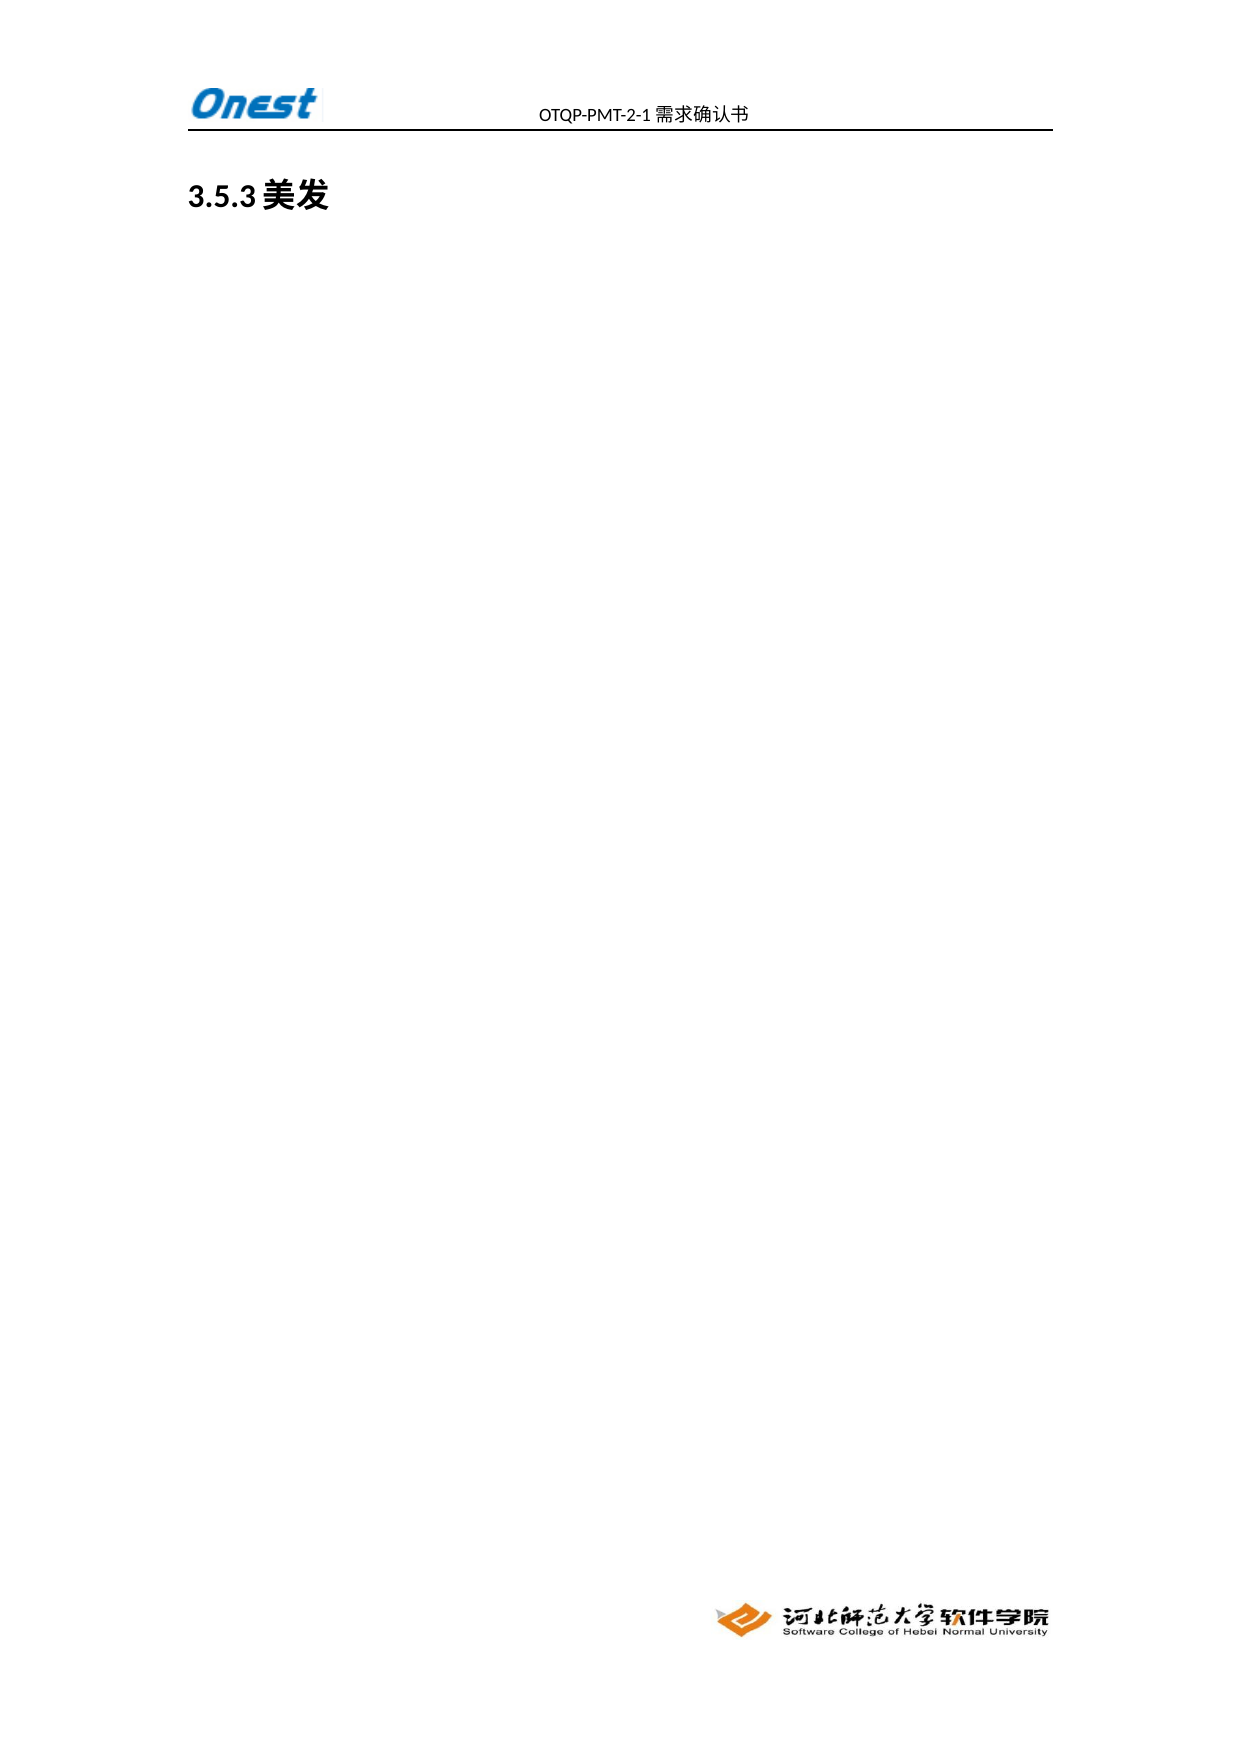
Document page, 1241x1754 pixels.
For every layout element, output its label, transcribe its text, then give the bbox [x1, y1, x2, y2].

picture [710, 1600, 1053, 1640]
picture [187, 88, 324, 122]
subtitle 美发 [187, 160, 1053, 225]
